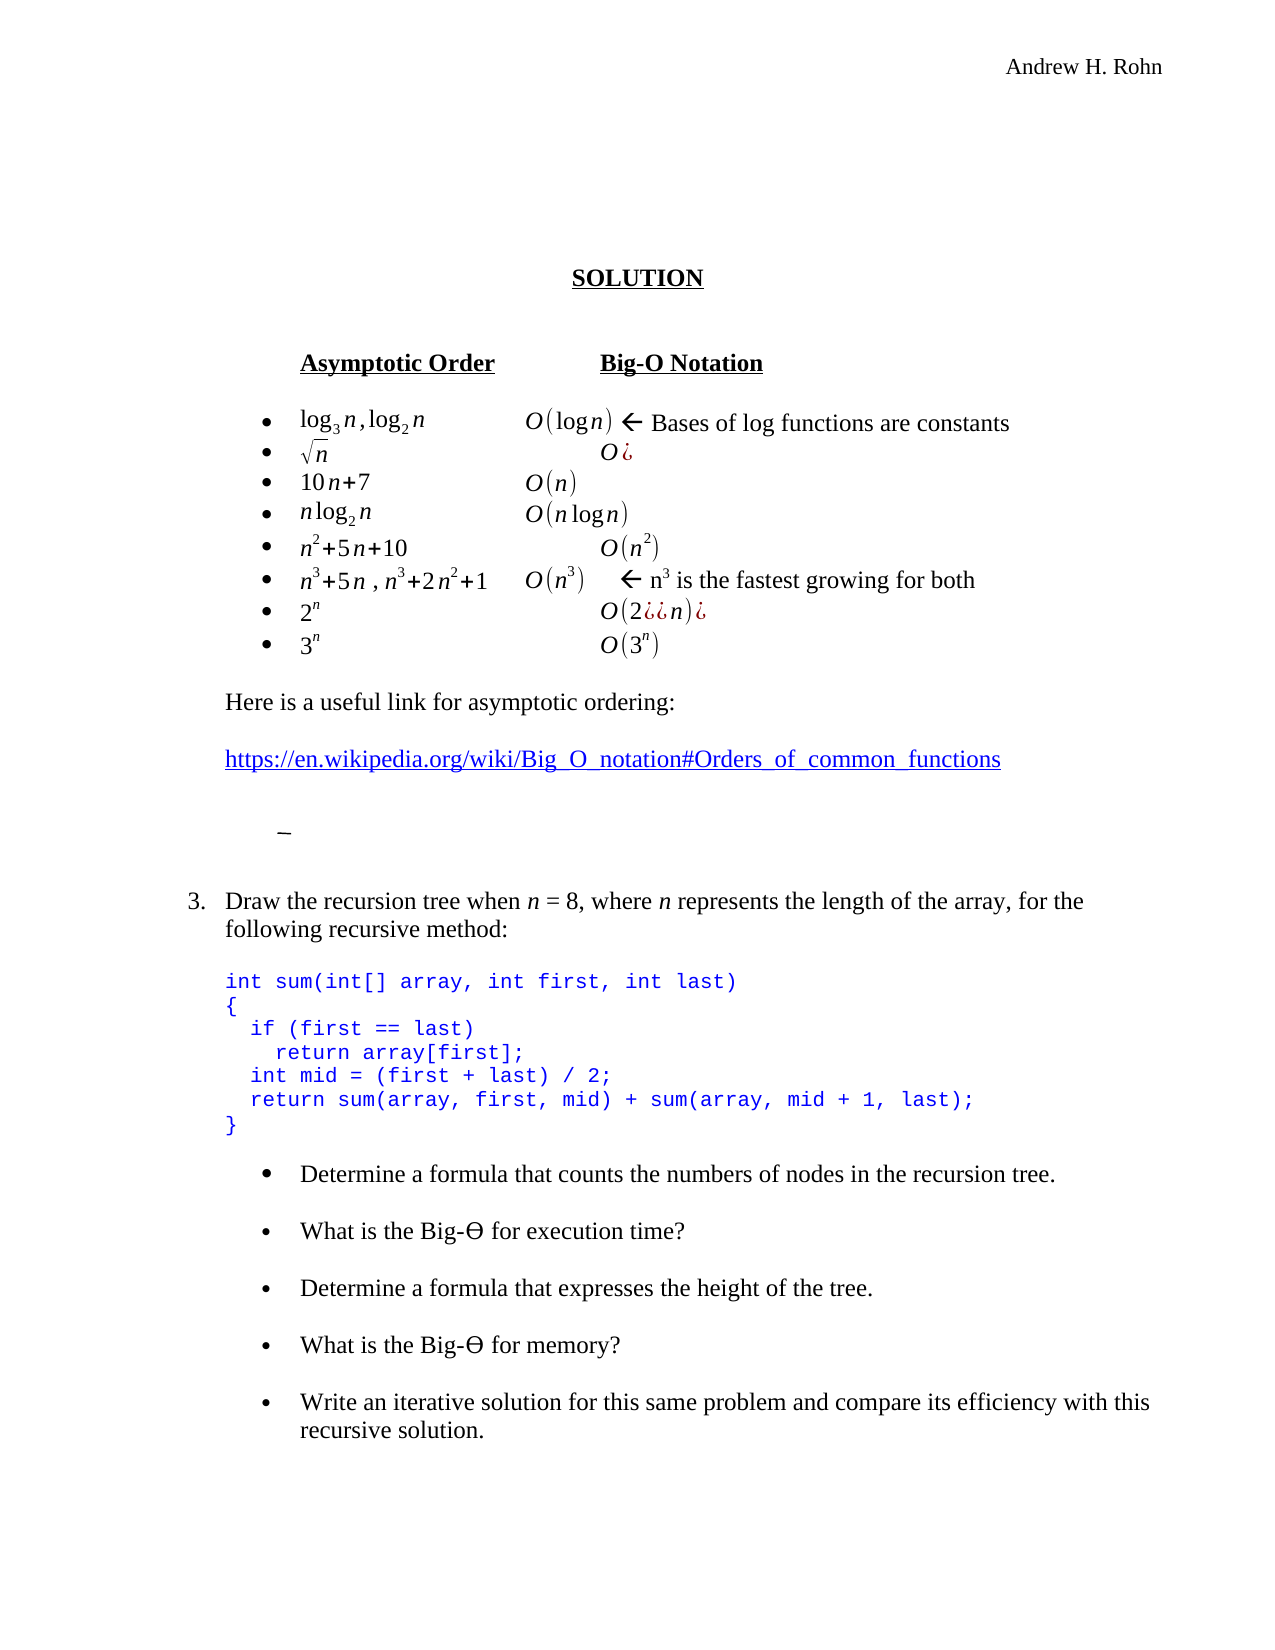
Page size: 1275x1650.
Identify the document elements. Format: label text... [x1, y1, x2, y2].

text int sum(int[] array, int first, int last) [225, 971, 1162, 994]
list Determine a formula that counts the numbers of nodes in the recursion tree. [262, 1160, 1162, 1188]
text return sum(array, first, mid) + sum(array, mid + 1, last); [250, 1089, 1162, 1113]
text Here is a useful link for asymptotic ordering: [150, 688, 1125, 716]
list Write an iterative solution for this same problem and compare its efficiency with this recursive solution. [262, 1387, 1162, 1444]
text } [225, 1113, 1162, 1136]
list What is the Big-ϴ for memory? [262, 1331, 1162, 1359]
list What is the Big-ϴ for execution time? [262, 1217, 1162, 1245]
list Bases of log functions are constants [262, 406, 1125, 437]
text https://en.wikipedia.org/wiki/Big_O_notation#Orders_of_common_functions [150, 745, 1125, 773]
text int mid = (first + last) / 2; [250, 1066, 1162, 1089]
list , n3 is the fastest growing for both [262, 562, 1125, 595]
list Draw the recursion tree when n = 8, where n represents the length of the array, for the following recursive method: [187, 887, 1121, 943]
text SOLUTION [150, 264, 1125, 292]
list Determine a formula that expresses the height of the tree. [262, 1274, 1162, 1302]
text if (first == last) [250, 1018, 1162, 1042]
text Asymptotic Order Big-O Notation [150, 349, 1125, 377]
text return array[first]; [275, 1042, 1162, 1066]
text { [225, 994, 1162, 1018]
